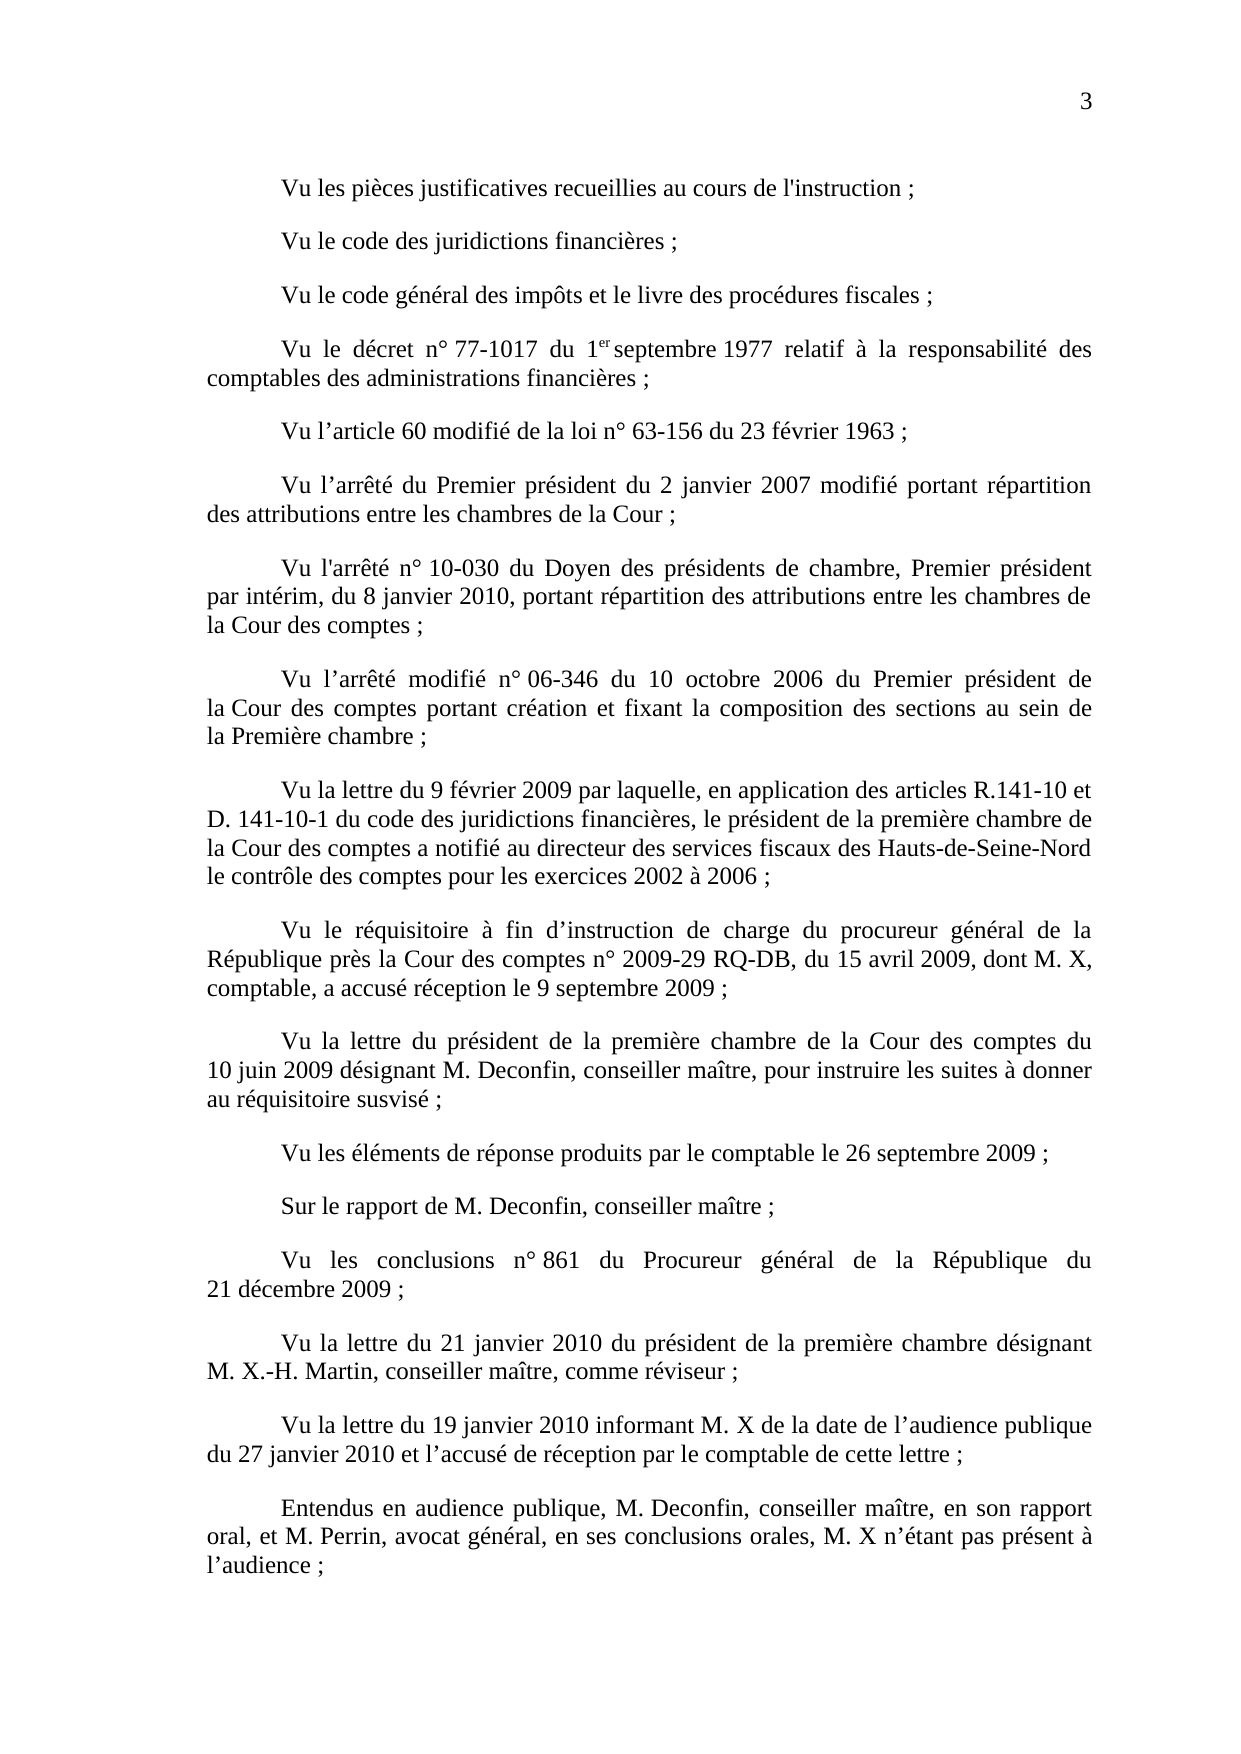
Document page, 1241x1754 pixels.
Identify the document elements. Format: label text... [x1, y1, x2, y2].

text Entendus en audience publique, M. Deconfin, conseiller maître, en son rapport oral, et M. Perrin, avocat général, en ses conclusions orales, M. X n’étant pas présent à l’audience ; [207, 1493, 1093, 1579]
text Vu le code général des impôts et le livre des procédures fiscales ; [207, 280, 1093, 309]
text Vu la lettre du 9 février 2009 par laquelle, en application des articles R.141-10 et D. 141-10-1 du code des juridictions financières, le président de la première chambre de la Cour des comptes a notifié au directeur des services fiscaux des Hauts-de-Seine-Nord le contrôle des comptes pour les exercices 2002 à 2006 ; [207, 775, 1093, 890]
text Vu les pièces justificatives recueillies au cours de l'instruction ; [207, 173, 1093, 201]
text Vu le code des juridictions financières ; [207, 226, 1093, 255]
text Vu le réquisitoire à fin d’instruction de charge du procureur général de la République près la Cour des comptes n° 2009-29 RQ-DB, du 15 avril 2009, dont M. X, comptable, a accusé réception le 9 septembre 2009 ; [207, 915, 1093, 1001]
text Vu la lettre du président de la première chambre de la Cour des comptes du 10 juin 2009 désignant M. Deconfin, conseiller maître, pour instruire les suites à donner au réquisitoire susvisé ; [207, 1026, 1093, 1113]
text Vu les conclusions n° 861 du Procureur général de la République du 21 décembre 2009 ; [207, 1245, 1093, 1303]
text Vu les éléments de réponse produits par le comptable le 26 septembre 2009 ; [207, 1138, 1093, 1166]
text Vu l’article 60 modifié de la loi n° 63-156 du 23 février 1963 ; [207, 416, 1093, 445]
text Vu l’arrêté modifié n° 06-346 du 10 octobre 2006 du Premier président de la Cour des comptes portant création et fixant la composition des sections au sein de la Première chambre ; [207, 664, 1093, 750]
text Vu le décret n° 77-1017 du 1er septembre 1977 relatif à la responsabilité des comptables des administrations financières ; [207, 334, 1093, 391]
text Vu l’arrêté du Premier président du 2 janvier 2007 modifié portant répartition des attributions entre les chambres de la Cour ; [207, 470, 1093, 528]
text Sur le rapport de M. Deconfin, conseiller maître ; [207, 1191, 1093, 1220]
text Vu l'arrêté n° 10-030 du Doyen des présidents de chambre, Premier président par intérim, du 8 janvier 2010, portant répartition des attributions entre les chambres de la Cour des comptes ; [207, 553, 1093, 639]
text Vu la lettre du 21 janvier 2010 du président de la première chambre désignant M. X.-H. Martin, conseiller maître, comme réviseur ; [207, 1328, 1093, 1385]
text Vu la lettre du 19 janvier 2010 informant M. X de la date de l’audience publique du 27 janvier 2010 et l’accusé de réception par le comptable de cette lettre ; [207, 1410, 1093, 1468]
